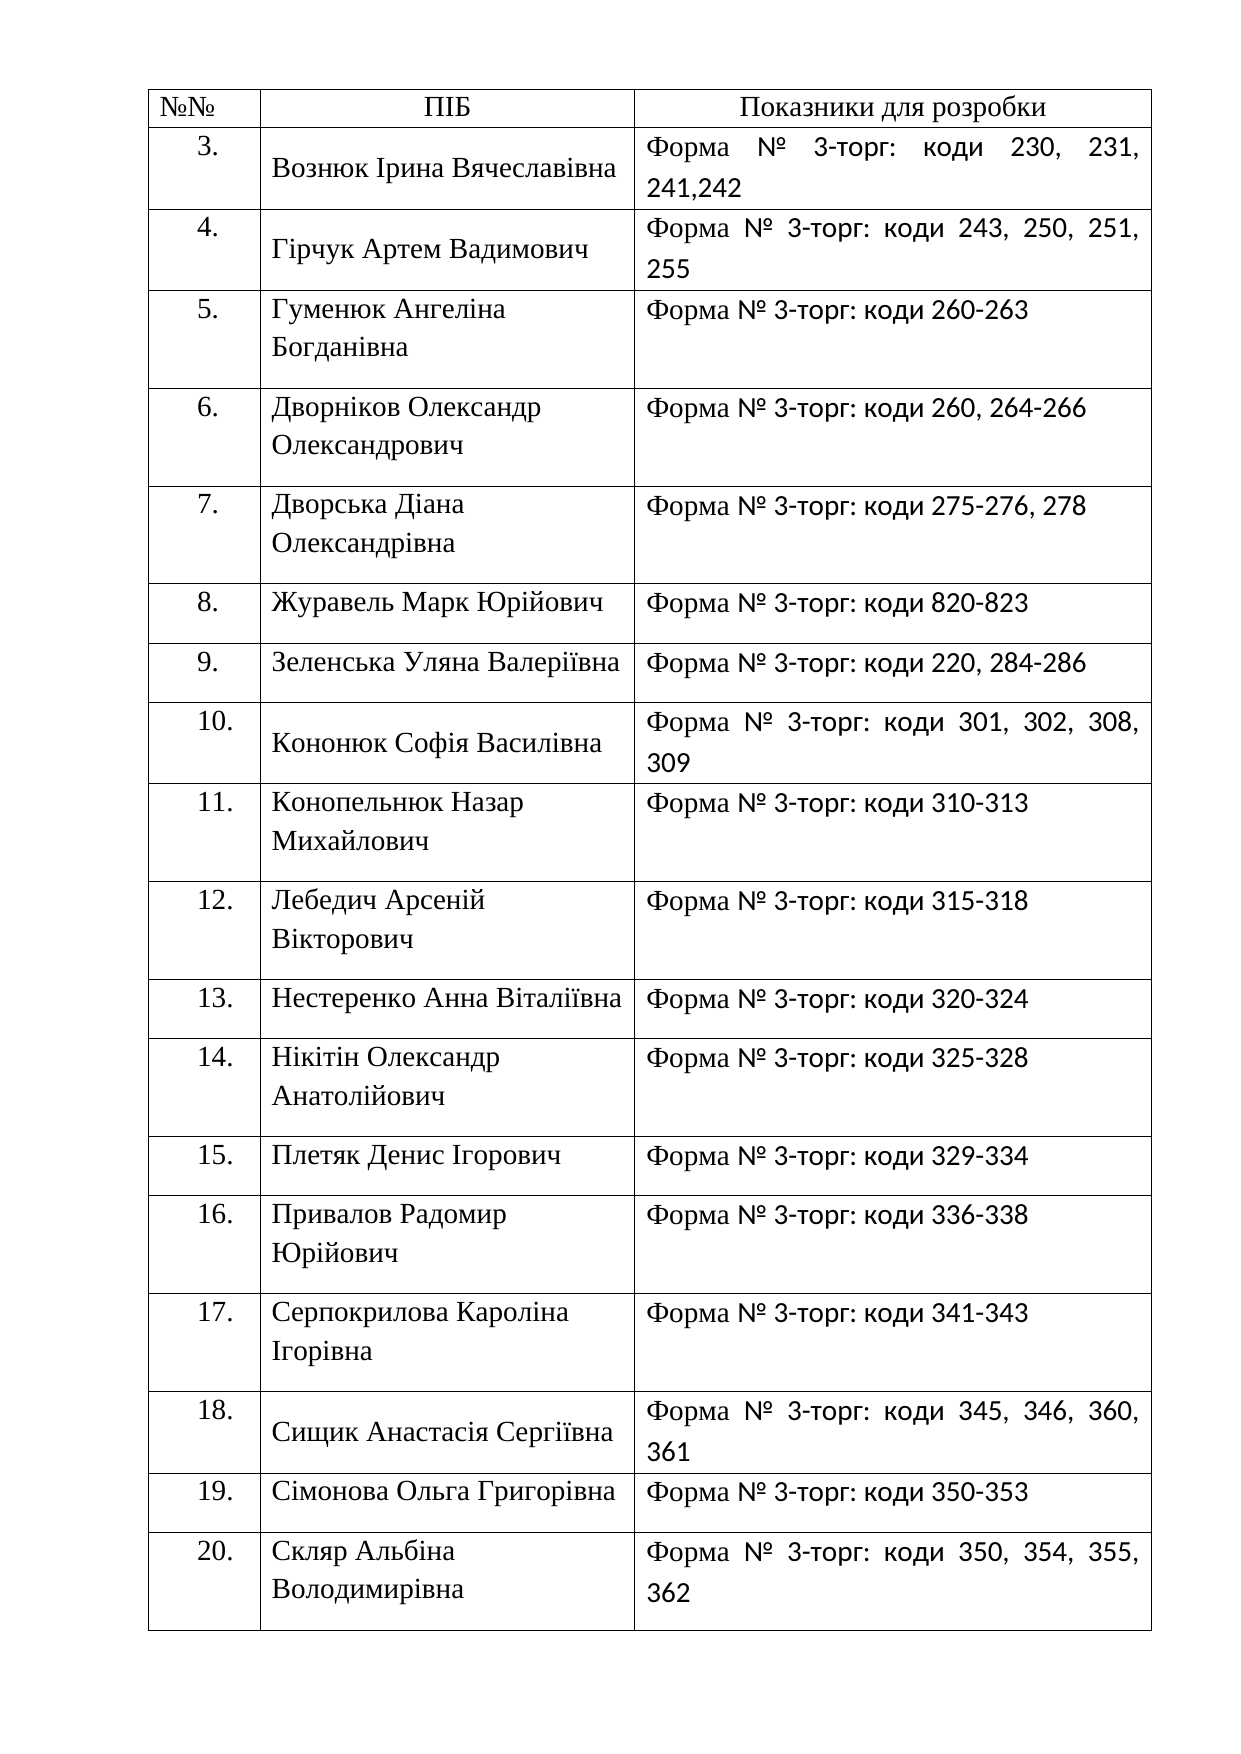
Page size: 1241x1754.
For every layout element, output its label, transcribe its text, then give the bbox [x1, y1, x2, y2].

table_cell [149, 210, 260, 290]
table_cell [149, 1392, 260, 1472]
table_cell [149, 1039, 260, 1136]
table_cell Форма № 3-торг: коди 301, 302, 308, 309 [635, 703, 1151, 783]
table_cell [149, 487, 260, 583]
table_cell Форма № 3-торг: коди 341-343 [635, 1294, 1151, 1391]
table_cell Конопельнюк Назар Михайлович [261, 784, 634, 881]
table_cell Нестеренко Анна Віталіївна [261, 980, 634, 1038]
table_cell [149, 1294, 260, 1391]
table_cell Зеленська Уляна Валеріївна [261, 644, 634, 702]
table_cell [149, 703, 260, 783]
table_cell [149, 1137, 260, 1195]
table_header №№ [149, 90, 260, 127]
table_cell Форма № 3-торг: коди 310-313 [635, 784, 1151, 881]
table_cell Форма № 3-торг: коди 320-324 [635, 980, 1151, 1038]
table_cell Форма № 3-торг: коди 350, 354, 355, 362 [635, 1533, 1151, 1629]
table_cell Привалов Радомир Юрійович [261, 1196, 634, 1293]
table_cell [149, 1196, 260, 1293]
table_cell [149, 389, 260, 486]
table_cell Вознюк Ірина Вячеславівна [261, 128, 634, 208]
table_cell Форма № 3-торг: коди 325-328 [635, 1039, 1151, 1136]
table_cell Форма № 3-торг: коди 820-823 [635, 584, 1151, 643]
table_cell [149, 291, 260, 388]
table_cell Форма № 3-торг: коди 350-353 [635, 1474, 1151, 1532]
table_cell Дворська Діана Олександрівна [261, 487, 634, 583]
table_cell Форма № 3-торг: коди 260, 264-266 [635, 389, 1151, 486]
table_cell Скляр Альбіна Володимирівна [261, 1533, 634, 1629]
table_cell Дворніков Олександр Олександрович [261, 389, 634, 486]
table_cell Форма № 3-торг: коди 315-318 [635, 882, 1151, 979]
table_cell Гуменюк Ангеліна Богданівна [261, 291, 634, 388]
table_cell Лебедич Арсеній Вікторович [261, 882, 634, 979]
table_cell Форма № 3-торг: коди 260-263 [635, 291, 1151, 388]
table_cell Форма № 3-торг: коди 230, 231, 241,242 [635, 128, 1151, 208]
table_cell [149, 1533, 260, 1629]
table_cell Плетяк Денис Ігорович [261, 1137, 634, 1195]
table_cell [149, 644, 260, 702]
table_cell [149, 784, 260, 881]
table_cell [149, 584, 260, 643]
table_cell Кононюк Софія Василівна [261, 703, 634, 783]
table_cell Нікітін Олександр Анатолійович [261, 1039, 634, 1136]
table_cell Журавель Марк Юрійович [261, 584, 634, 643]
table_cell Сищик Анастасія Сергіївна [261, 1392, 634, 1472]
table_cell [149, 128, 260, 208]
table_cell Форма № 3-торг: коди 243, 250, 251, 255 [635, 210, 1151, 290]
table_cell Сімонова Ольга Григорівна [261, 1474, 634, 1532]
table_cell Форма № 3-торг: коди 345, 346, 360, 361 [635, 1392, 1151, 1472]
table_cell [149, 1474, 260, 1532]
table_cell Серпокрилова Кароліна Ігорівна [261, 1294, 634, 1391]
table_cell Форма № 3-торг: коди 220, 284-286 [635, 644, 1151, 702]
table_cell [149, 980, 260, 1038]
table_header ПІБ [261, 90, 634, 127]
table_cell Форма № 3-торг: коди 336-338 [635, 1196, 1151, 1293]
table_header Показники для розробки [635, 90, 1151, 127]
table_cell Гірчук Артем Вадимович [261, 210, 634, 290]
table_cell Форма № 3-торг: коди 329-334 [635, 1137, 1151, 1195]
table_cell Форма № 3-торг: коди 275-276, 278 [635, 487, 1151, 583]
table_cell [149, 882, 260, 979]
